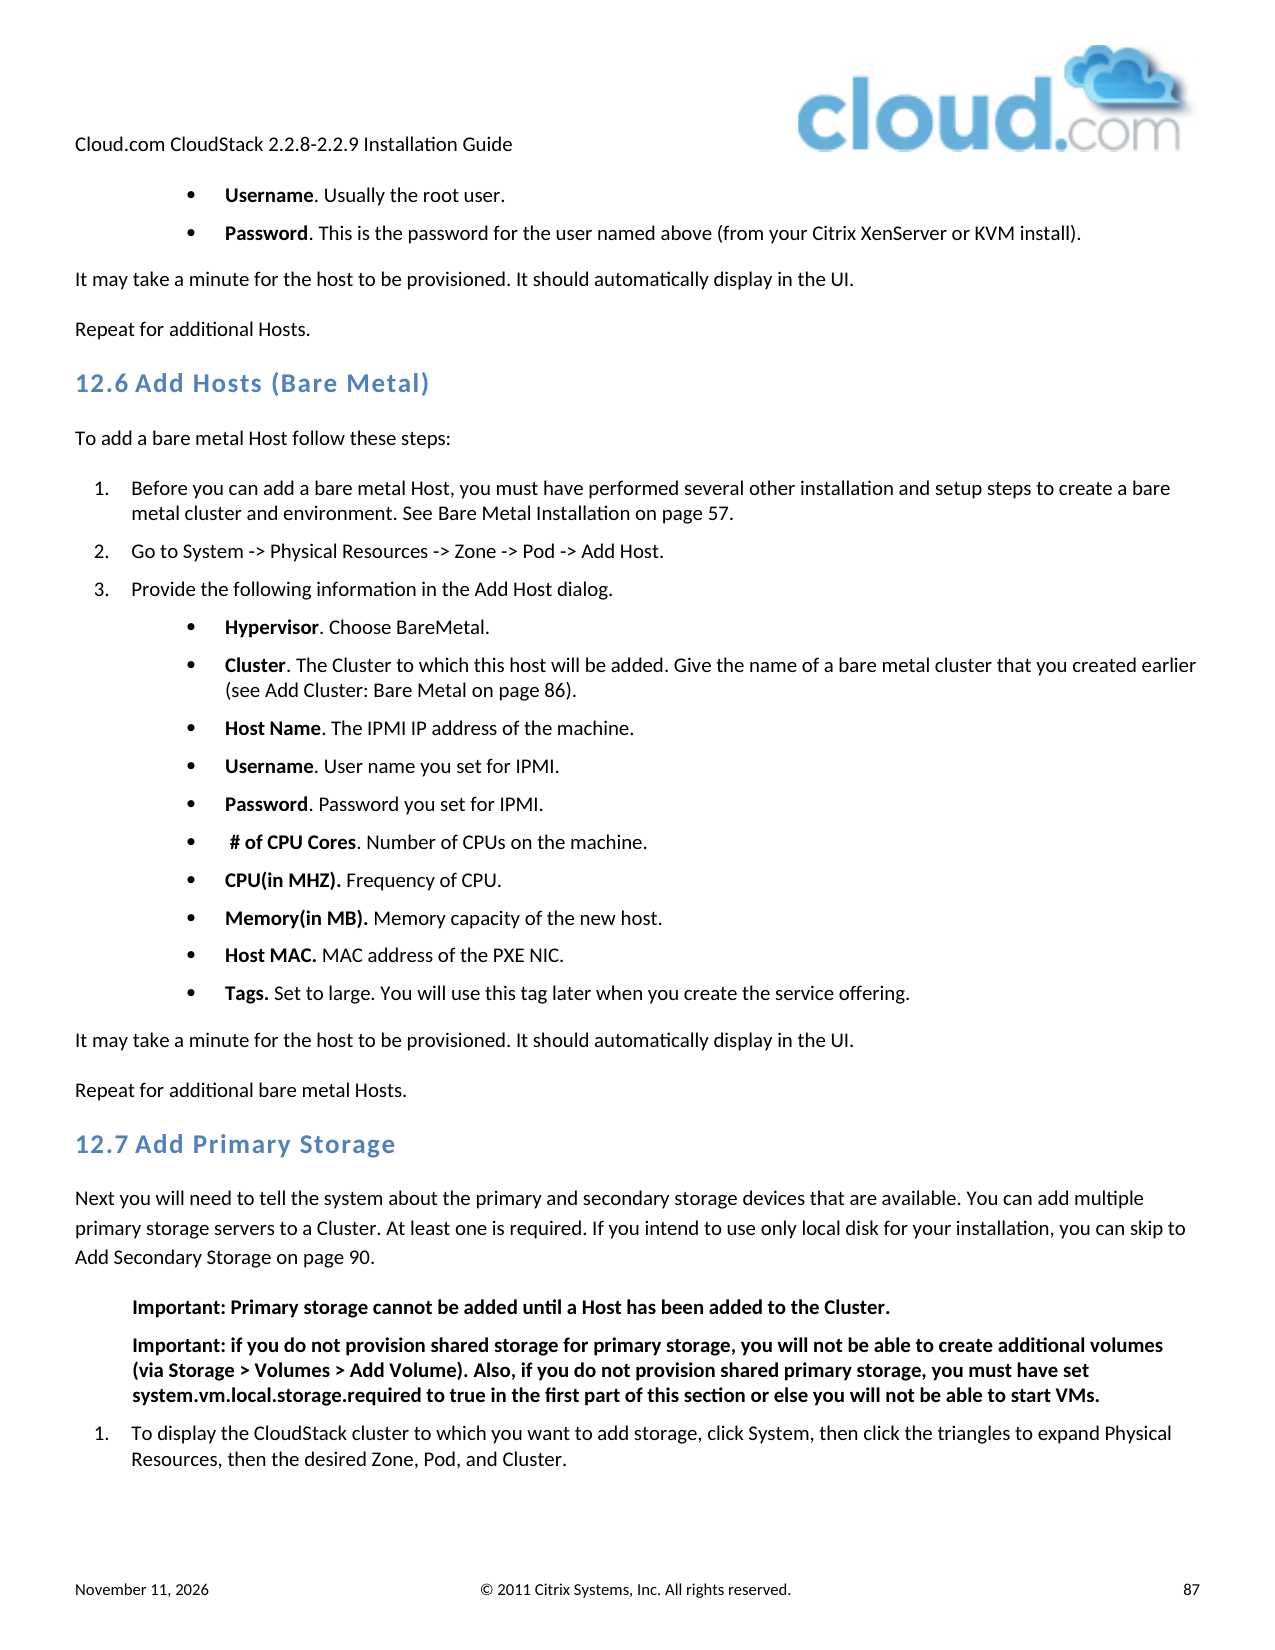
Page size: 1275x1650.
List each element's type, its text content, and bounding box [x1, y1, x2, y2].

list Tags. Set to large. You will use this tag later when you create the service offering. [187, 981, 1200, 1006]
subtitle Add Hosts (Bare Metal) [75, 366, 1200, 399]
list Before you can add a bare metal Host, you must have performed several other installation and setup steps to create a bare metal cluster and environment. See Bare Metal Installation on page 57. [94, 475, 1200, 526]
list Important: if you do not provision shared storage for primary storage, you will not be able to create additional volumes (via Storage > Volumes > Add Volume). Also, if you do not provision shared primary storage, you must have set system.vm.local.storage.required to true in the first part of this section or else you will not be able to start VMs. [132, 1332, 1200, 1408]
list Username. Usually the root user. [187, 182, 1200, 207]
list Go to System -> Physical Resources -> Zone -> Pod -> Add Host. [94, 538, 1200, 563]
list CPU(in MHZ). Frequency of CPU. [187, 867, 1200, 892]
text To add a bare metal Host follow these steps: [75, 425, 1200, 450]
list Provide the following information in the Add Host dialog. [94, 576, 1200, 601]
text Next you will need to tell the system about the primary and secondary storage devices that are available. You can add multiple primary storage servers to a Cluster. At least one is required. If you intend to use only local disk for your installation, you can skip to Add Secondary Storage on page 90. [75, 1186, 1200, 1269]
text Repeat for additional bare metal Hosts. [75, 1077, 1200, 1102]
list Password. Password you set for IPMI. [187, 791, 1200, 816]
text Repeat for additional Hosts. [75, 316, 1200, 341]
list Memory(in MB). Memory capacity of the new host. [187, 905, 1200, 930]
picture [797, 45, 1200, 152]
list Cluster. The Cluster to which this host will be added. Give the name of a bare metal cluster that you created earlier (see Add Cluster: Bare Metal on page 86). [187, 652, 1200, 703]
list Hypervisor. Choose BareMetal. [187, 614, 1200, 639]
list Host MAC. MAC address of the PXE NIC. [187, 943, 1200, 968]
list Host Name. The IPMI IP address of the machine. [187, 715, 1200, 741]
text It may take a minute for the host to be provisioned. It should automatically display in the UI. [75, 1027, 1200, 1052]
list Username. User name you set for IPMI. [187, 753, 1200, 778]
subtitle Add Primary Storage [75, 1127, 1200, 1160]
list To display the CloudStack cluster to which you want to add storage, click System, then click the triangles to expand Physical Resources, then the desired Zone, Pod, and Cluster. [94, 1421, 1200, 1471]
text It may take a minute for the host to be provisioned. It should automatically display in the UI. [75, 266, 1200, 291]
list # of CPU Cores. Number of CPUs on the machine. [187, 829, 1200, 854]
list Important: Primary storage cannot be added until a Host has been added to the Cluster. [132, 1294, 1200, 1319]
list Password. This is the password for the user named above (from your Citrix XenServer or KVM install). [187, 220, 1200, 245]
